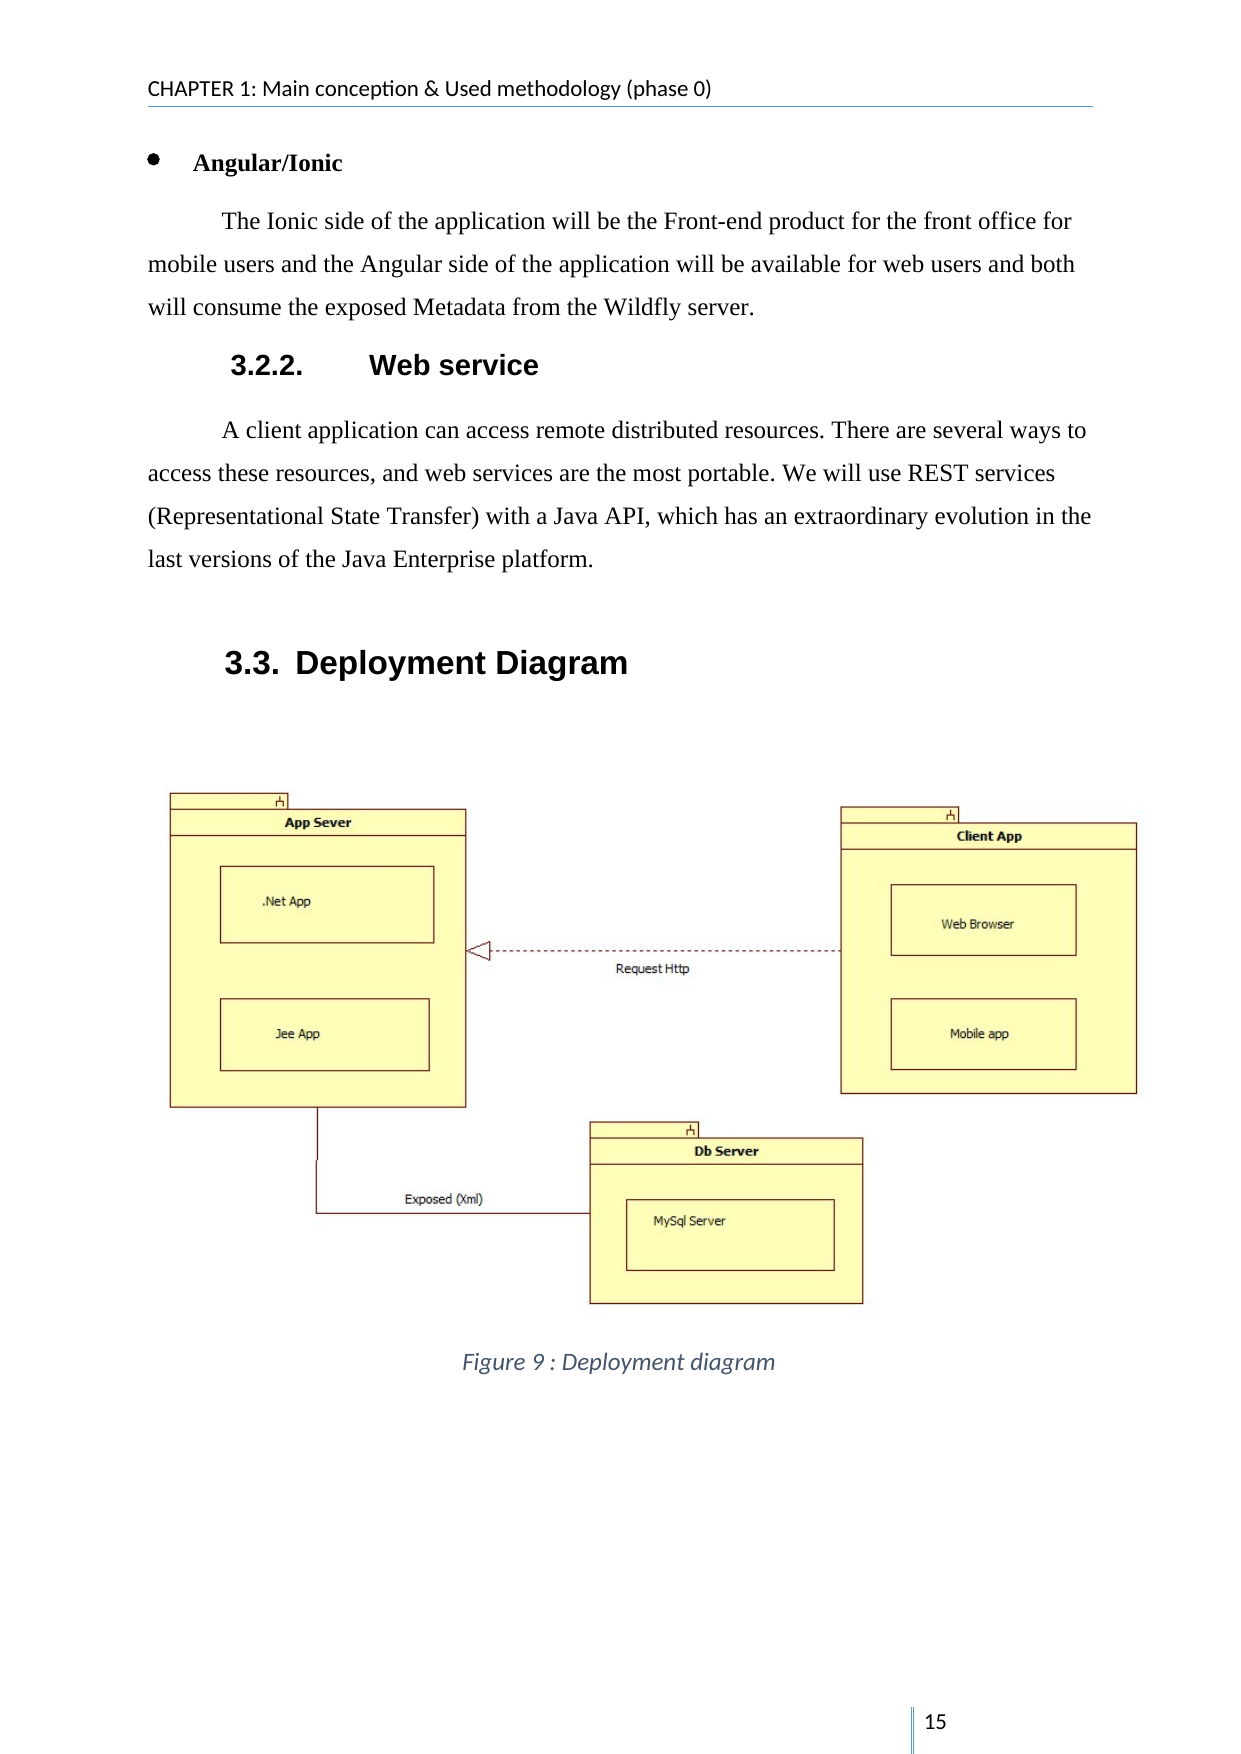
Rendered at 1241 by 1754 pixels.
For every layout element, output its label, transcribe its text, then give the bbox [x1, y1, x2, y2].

text The Ionic side of the application will be the Front-end product for the front office for mobile users and the Angular side of the application will be available for web users and both will consume the exposed Metadata from the Wildfly server. [148, 206, 1093, 321]
list Angular/Ionic [148, 148, 1093, 178]
text Figure 9 : Deployment diagram [148, 1346, 1093, 1376]
text A client application can access remote distributed resources. There are several ways to access these resources, and web services are the most portable. We will use REST services (Representational State Transfer) with a Java API, which has an extraordinary evolution in the last versions of the Java Enterprise platform. [148, 415, 1093, 616]
title Web service [230, 348, 1093, 381]
picture [147, 770, 1160, 1327]
title Deployment Diagram [207, 643, 1093, 681]
